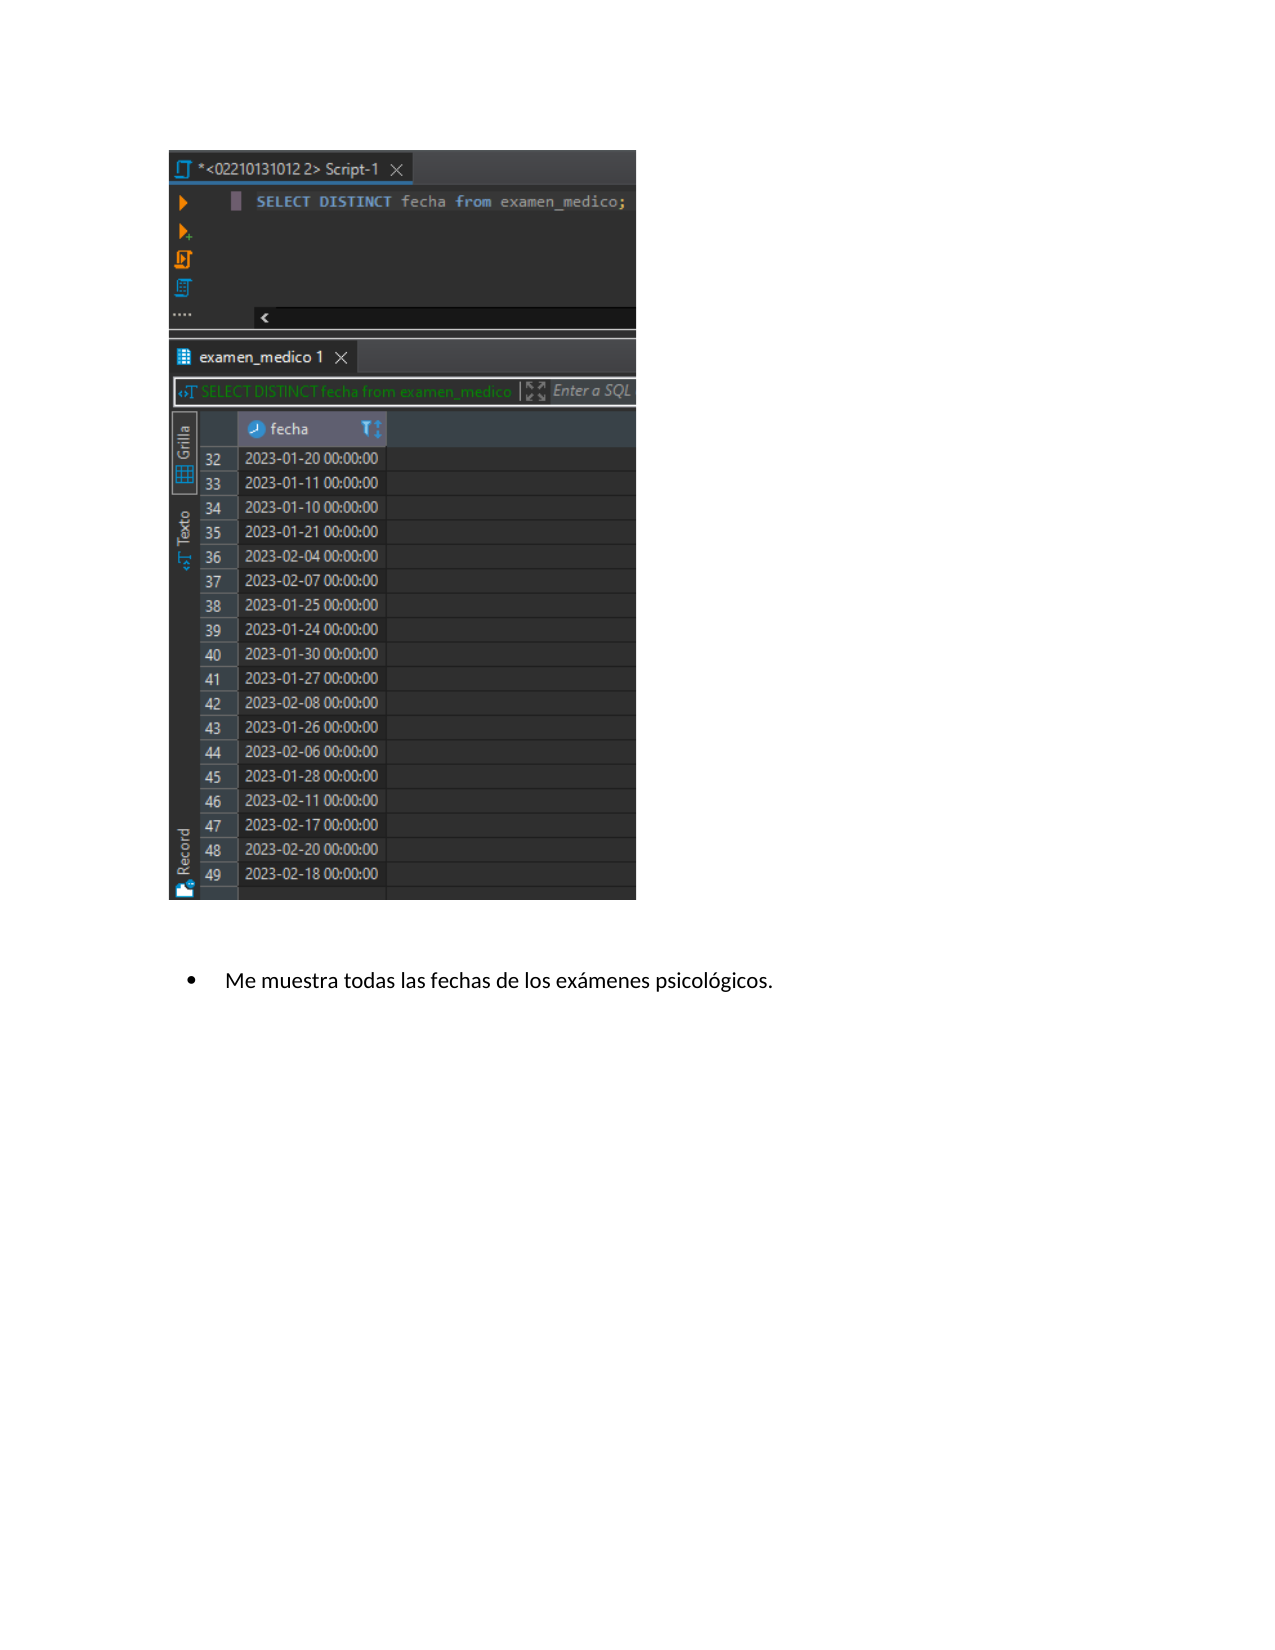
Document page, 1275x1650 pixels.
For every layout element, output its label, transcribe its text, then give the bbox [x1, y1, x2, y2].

list Me muestra todas las fechas de los exámenes psicológicos. [187, 966, 1125, 994]
